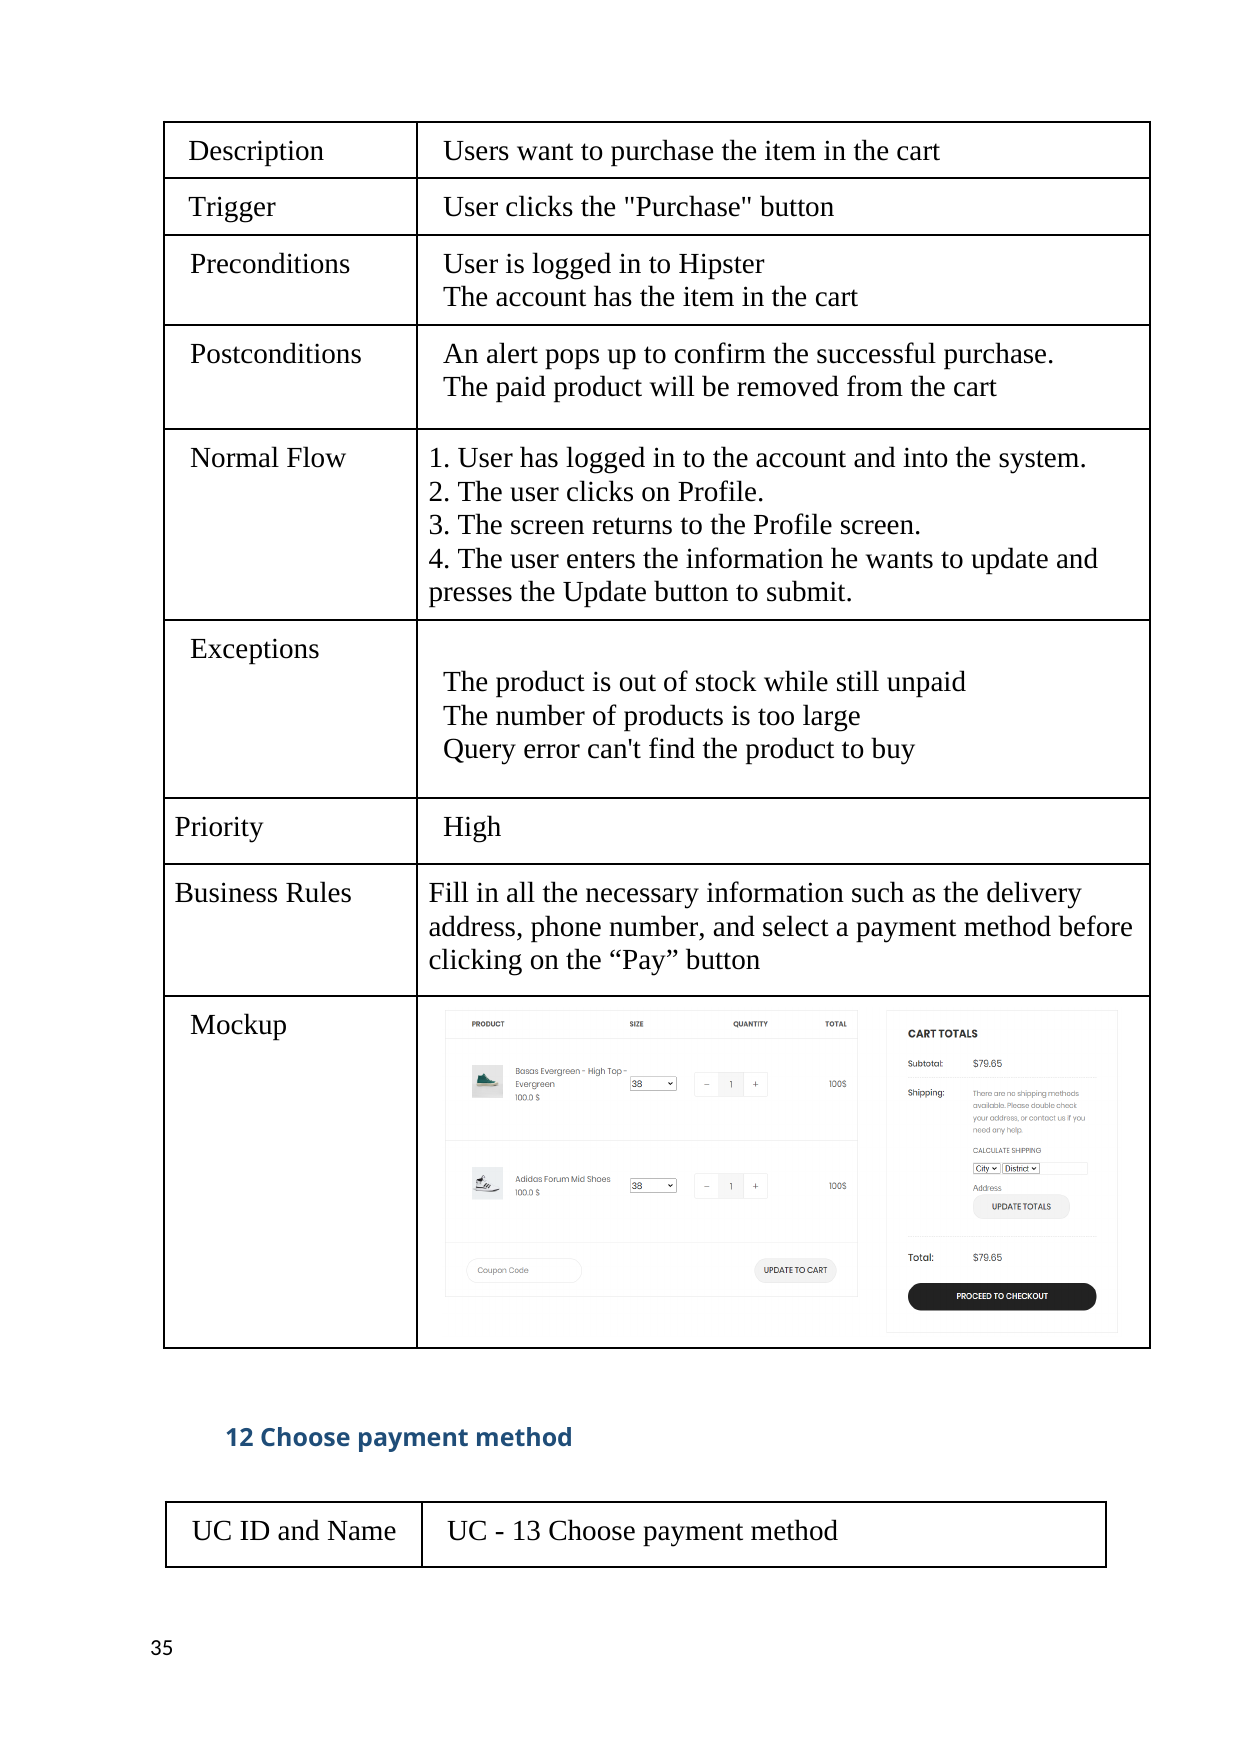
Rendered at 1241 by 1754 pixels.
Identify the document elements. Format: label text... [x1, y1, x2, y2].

table_cell Business Rules [165, 865, 416, 994]
table_cell Exceptions [165, 621, 416, 797]
picture [442, 1007, 1122, 1337]
table_cell User clicks the "Purchase" button [418, 179, 1149, 233]
table_cell [418, 997, 1149, 1347]
table_header UC ID and Name [167, 1503, 421, 1566]
table_cell Priority [165, 799, 416, 863]
table_cell Mockup [165, 997, 416, 1347]
table_header UC - 13 Choose payment method [423, 1503, 1105, 1566]
table_cell Preconditions [165, 236, 416, 323]
table_cell Trigger [165, 179, 416, 233]
table_cell Fill in all the necessary information such as the delivery address, phone number, and select a payment method before clicking on the “Pay” button [418, 865, 1149, 994]
table_cell Postconditions [165, 326, 416, 428]
table_cell 1. User has logged in to the account and into the system. 2. The user clicks on Profile. 3. The screen returns to the Profile screen. 4. The user enters the information he wants to update and presses the Update button to submit. [418, 430, 1149, 618]
table_cell Users want to purchase the item in the cart [418, 123, 1149, 177]
table_cell High [418, 799, 1149, 863]
table_cell Normal Flow [165, 430, 416, 618]
table_cell User is logged in to Hipster The account has the item in the cart [418, 236, 1149, 323]
table_cell The product is out of stock while still unpaid The number of products is too large Query error can't find the product to buy [418, 621, 1149, 797]
subtitle 12 Choose payment method [225, 1419, 1093, 1454]
table_cell An alert pops up to confirm the successful purchase. The paid product will be removed from the cart [418, 326, 1149, 428]
table_cell Description [165, 123, 416, 177]
